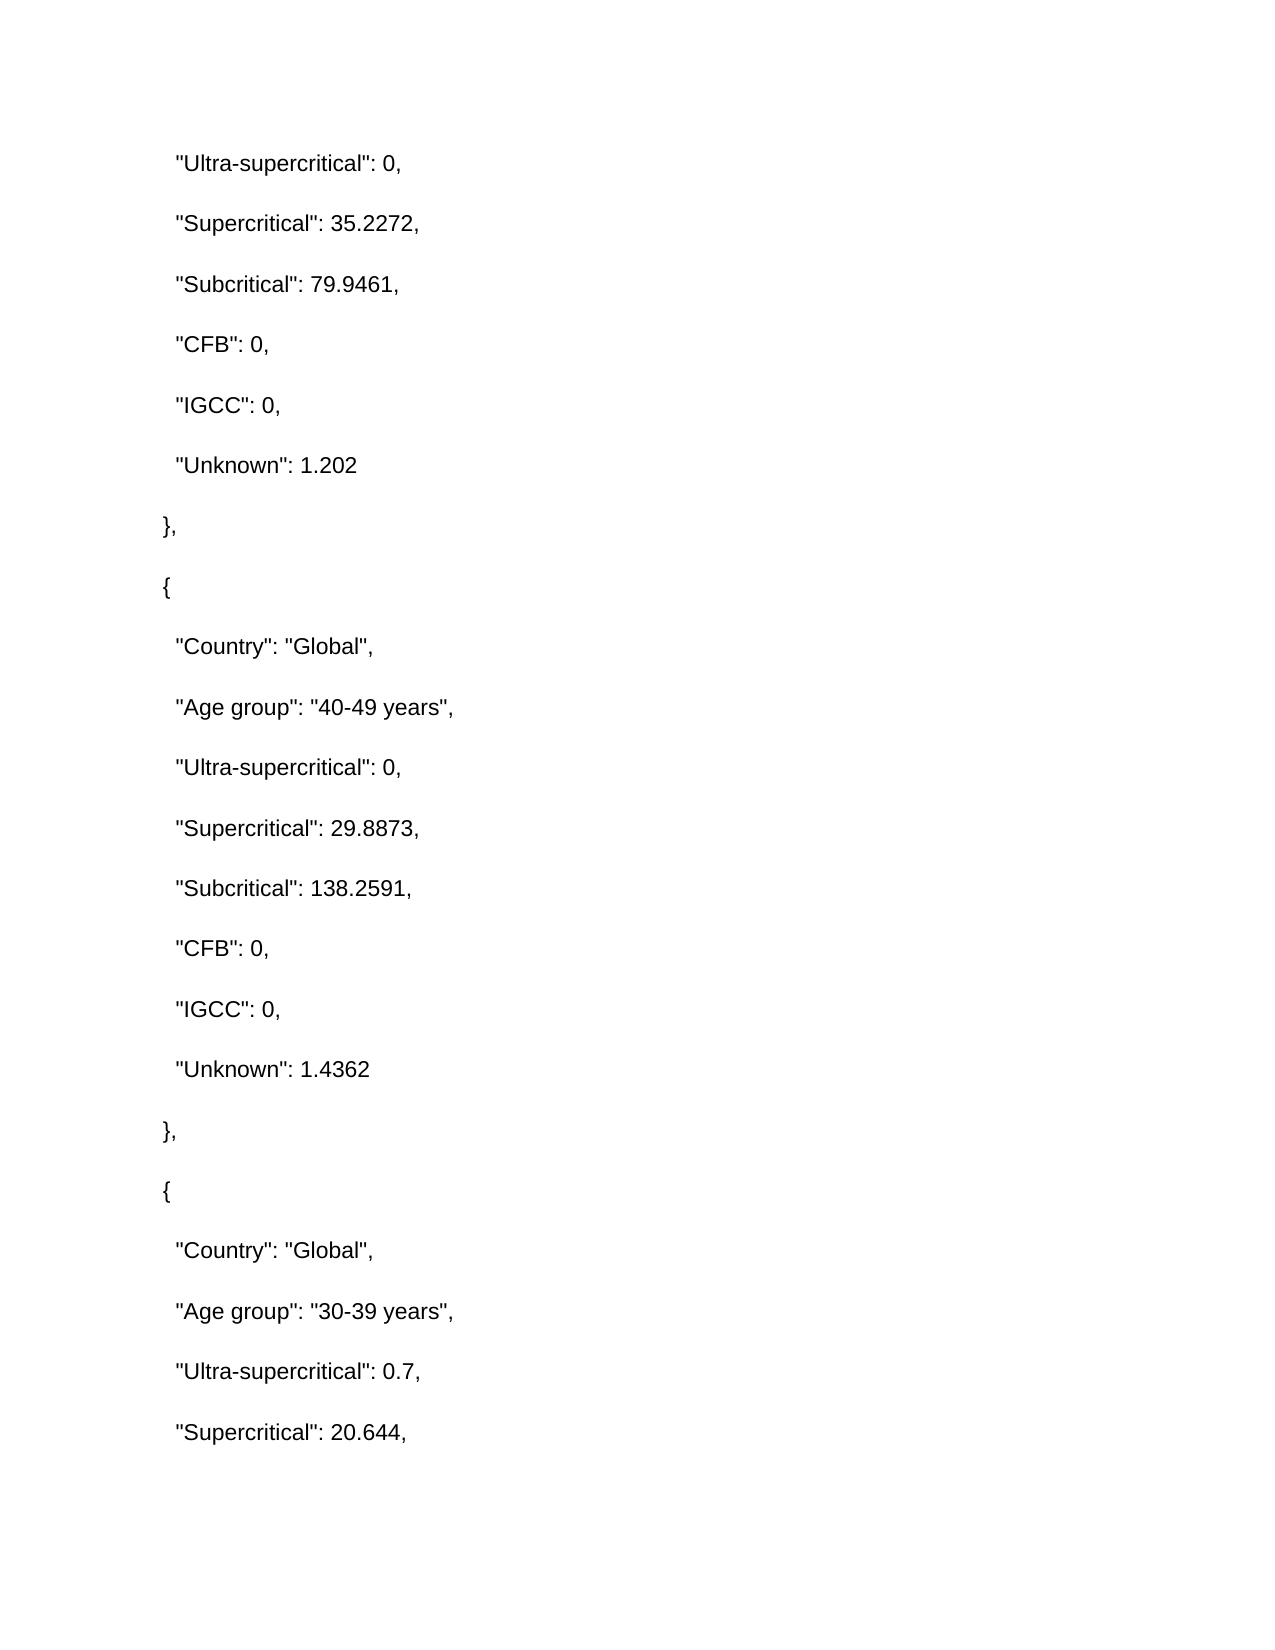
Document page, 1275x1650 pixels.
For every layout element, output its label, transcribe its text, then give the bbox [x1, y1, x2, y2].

text }, [150, 1117, 1125, 1143]
text "Country": "Global", [150, 633, 1125, 660]
text "CFB": 0, [150, 935, 1125, 962]
text }, [150, 512, 1125, 539]
text { [150, 1177, 1125, 1203]
text "Supercritical": 35.2272, [150, 210, 1125, 237]
text "Supercritical": 29.8873, [150, 814, 1125, 841]
text { [150, 573, 1125, 599]
text "Ultra-supercritical": 0, [150, 150, 1125, 176]
text "Subcritical": 138.2591, [150, 875, 1125, 901]
text "Country": "Global", [150, 1237, 1125, 1264]
text "Age group": "30-39 years", [150, 1298, 1125, 1324]
text "Unknown": 1.202 [150, 452, 1125, 478]
text "Ultra-supercritical": 0, [150, 754, 1125, 781]
text "Unknown": 1.4362 [150, 1056, 1125, 1083]
text "IGCC": 0, [150, 392, 1125, 418]
text "Supercritical": 20.644, [150, 1419, 1125, 1445]
text "CFB": 0, [150, 331, 1125, 358]
text "Age group": "40-49 years", [150, 694, 1125, 720]
text "Subcritical": 79.9461, [150, 271, 1125, 297]
text "Ultra-supercritical": 0.7, [150, 1358, 1125, 1385]
text "IGCC": 0, [150, 996, 1125, 1022]
